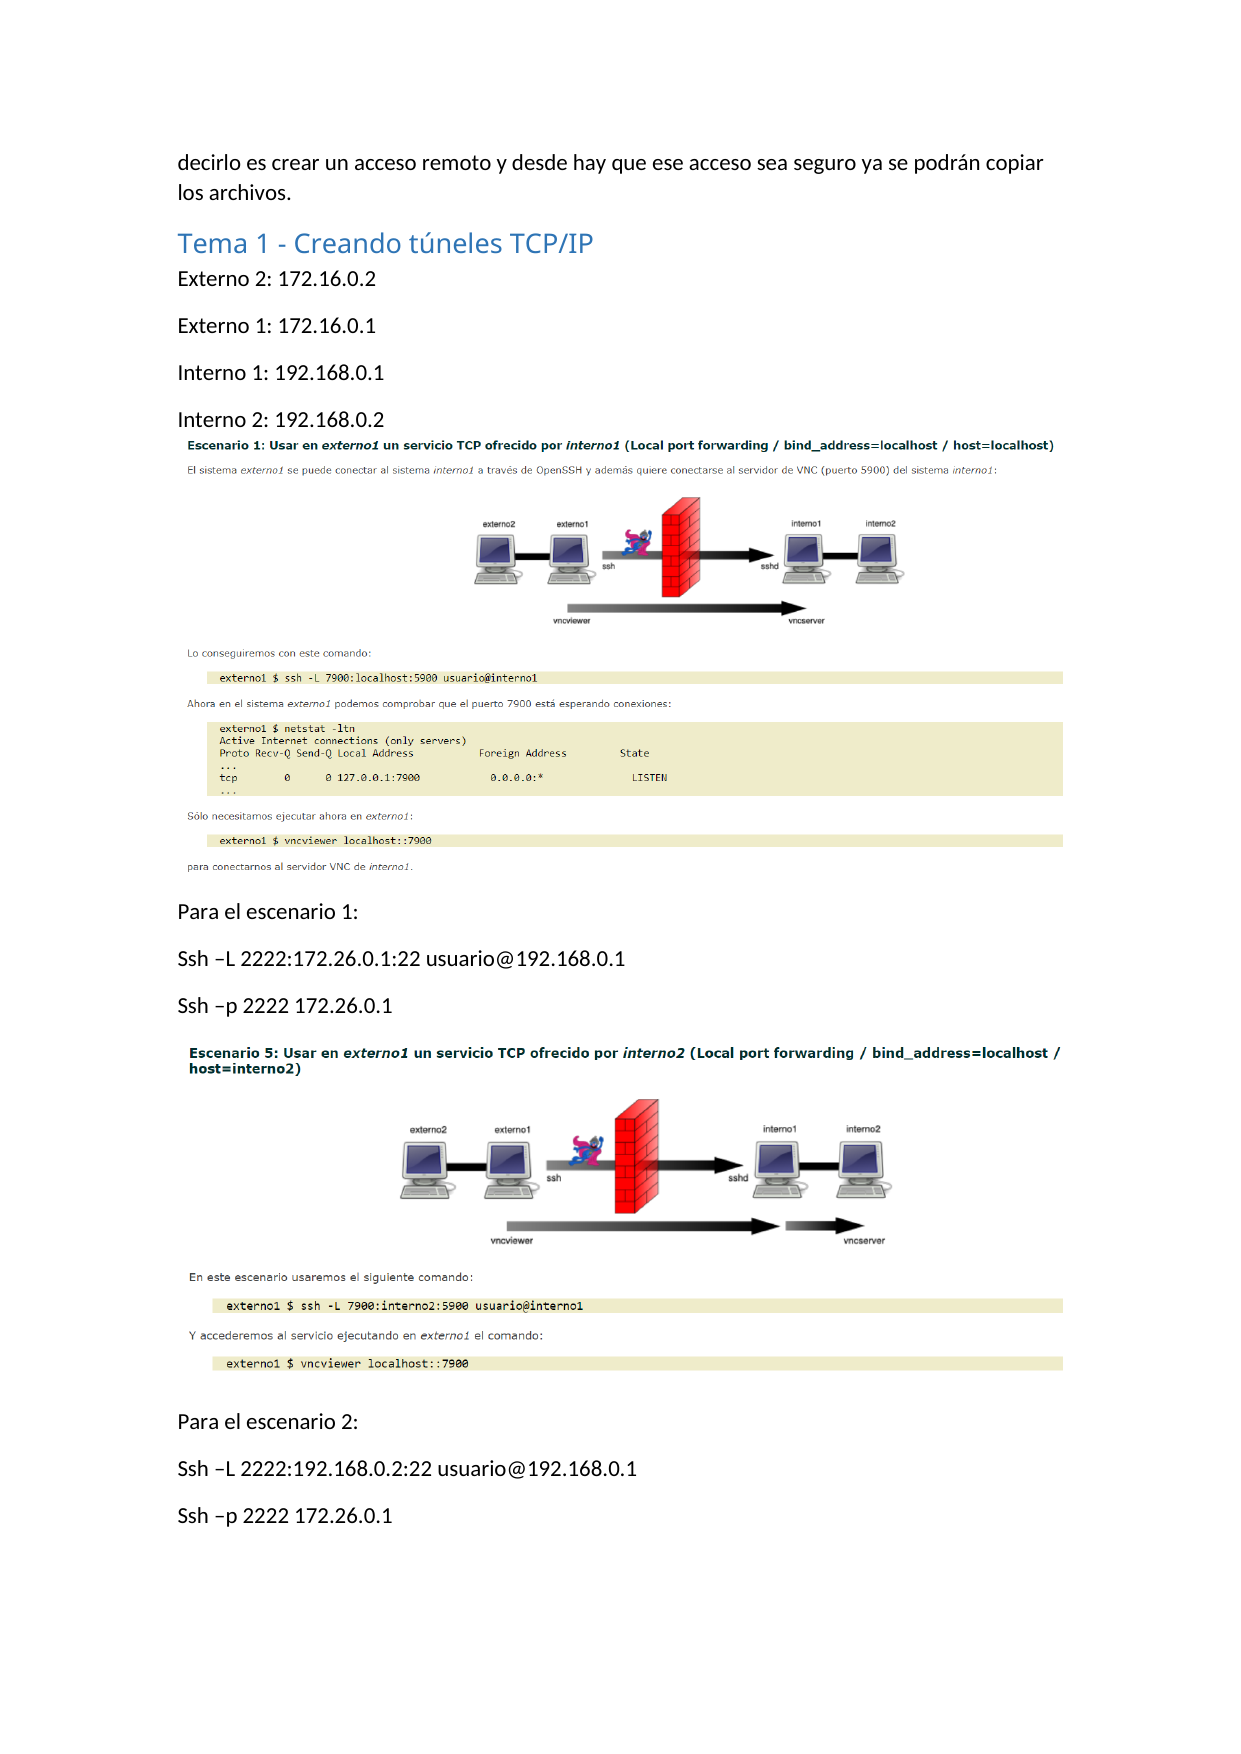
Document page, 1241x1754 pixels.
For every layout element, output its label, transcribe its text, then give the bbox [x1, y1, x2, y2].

text Ssh –L 2222:172.26.0.1:22 usuario@192.168.0.1 [177, 944, 1063, 972]
text Ssh –p 2222 172.26.0.1 [177, 991, 1063, 1019]
text Para el escenario 1: [177, 897, 1063, 925]
text Externo 2: 172.16.0.2 [177, 264, 1063, 292]
text Interno 2: 192.168.0.2 [177, 405, 1063, 435]
subtitle Tema 1 - Creando túneles TCP/IP [177, 225, 1063, 262]
text Para el escenario 2: [177, 1407, 1063, 1435]
text Ssh –p 2222 172.26.0.1 [177, 1501, 1063, 1529]
picture [177, 435, 1063, 879]
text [177, 148, 1063, 206]
text Ssh –L 2222:192.168.0.2:22 usuario@192.168.0.1 [177, 1454, 1063, 1482]
text Externo 1: 172.16.0.1 [177, 311, 1063, 339]
picture [177, 1038, 1063, 1389]
text Interno 1: 192.168.0.1 [177, 358, 1063, 386]
